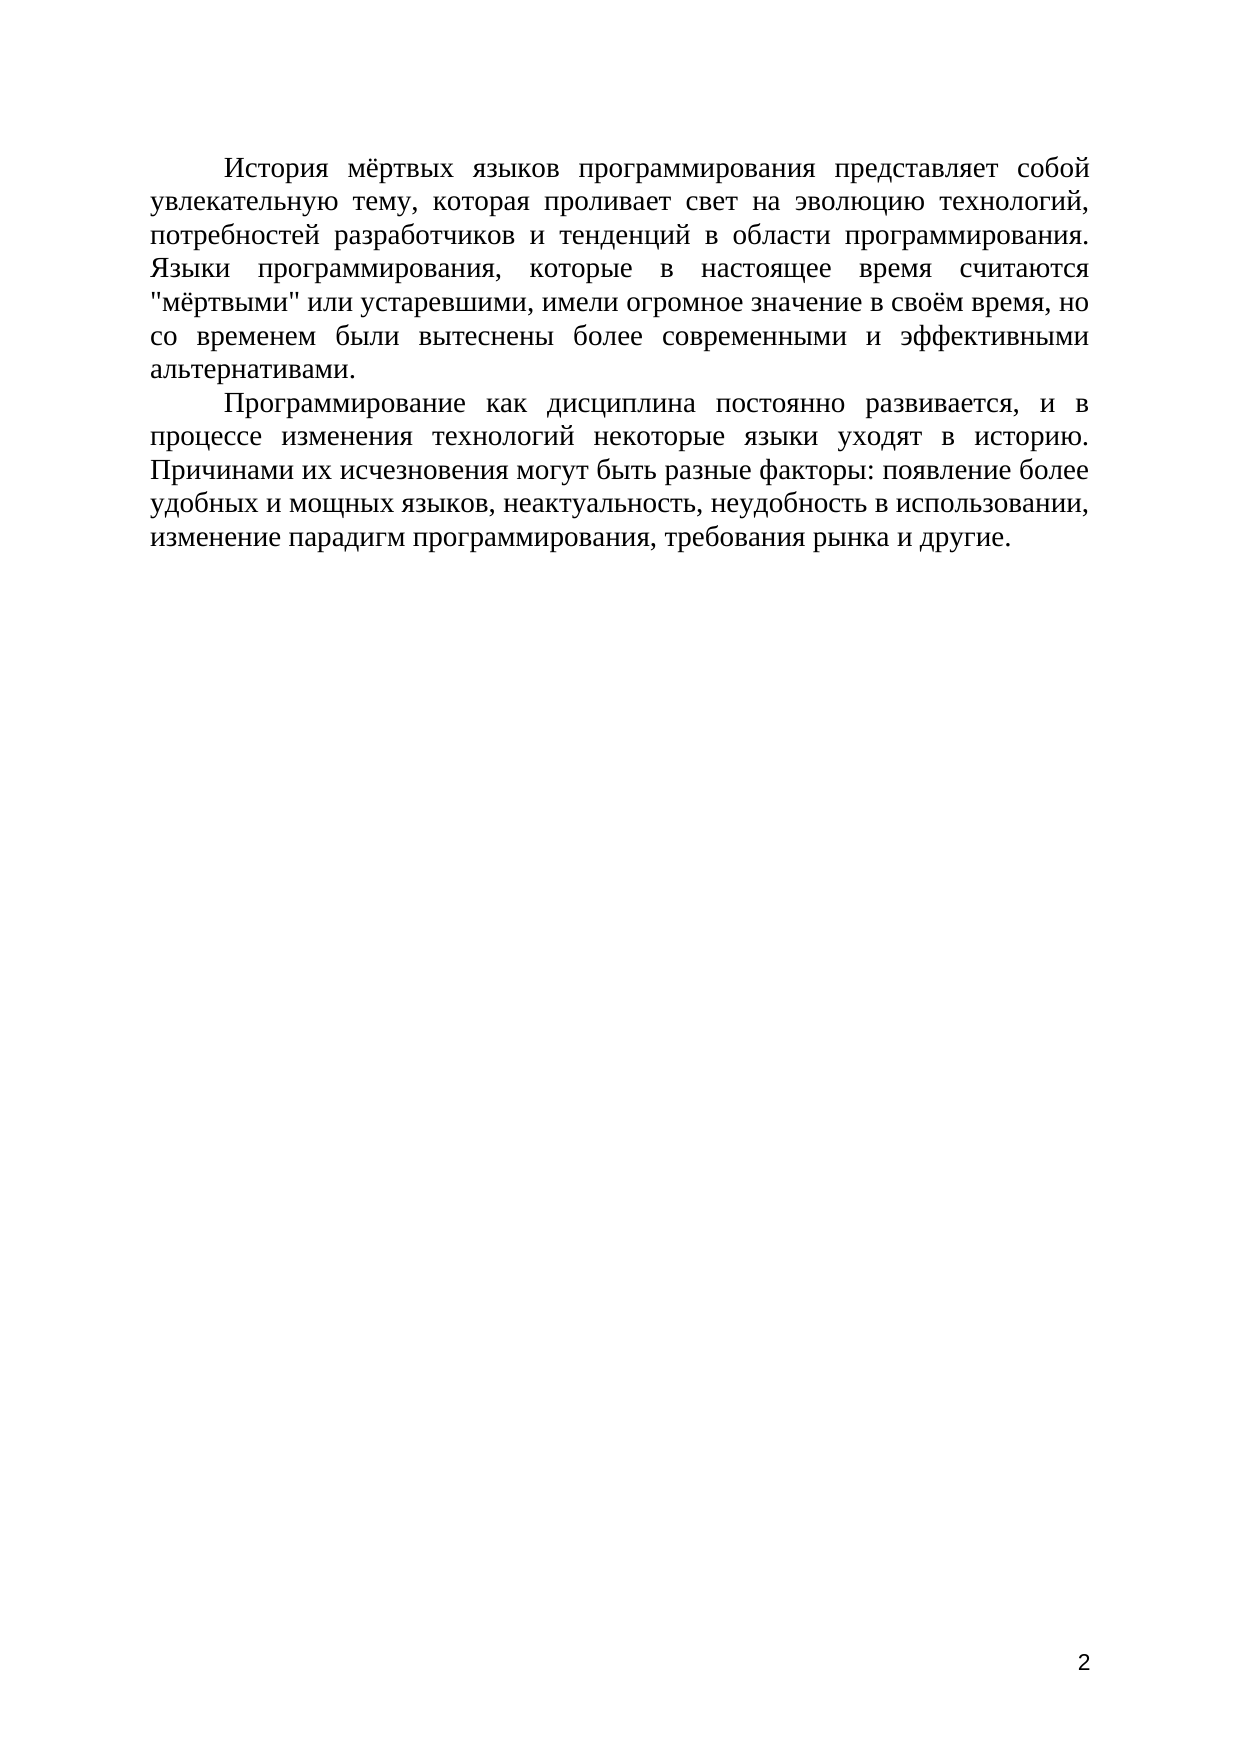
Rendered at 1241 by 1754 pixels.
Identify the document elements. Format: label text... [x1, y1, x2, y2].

text Программирование как дисциплина постоянно развивается, и в процессе изменения технологий некоторые языки уходят в историю. Причинами их исчезновения могут быть разные факторы: появление более удобных и мощных языков, неактуальность, неудобность в использовании, изменение парадигм программирования, требования рынка и другие. [150, 385, 1090, 552]
text История мёртвых языков программирования представляет собой увлекательную тему, которая проливает свет на эволюцию технологий, потребностей разработчиков и тенденций в области программирования. Языки программирования, которые в настоящее время считаются "мёртвыми" или устаревшими, имели огромное значение в своём время, но со временем были вытеснены более современными и эффективными альтернативами. [150, 150, 1090, 385]
